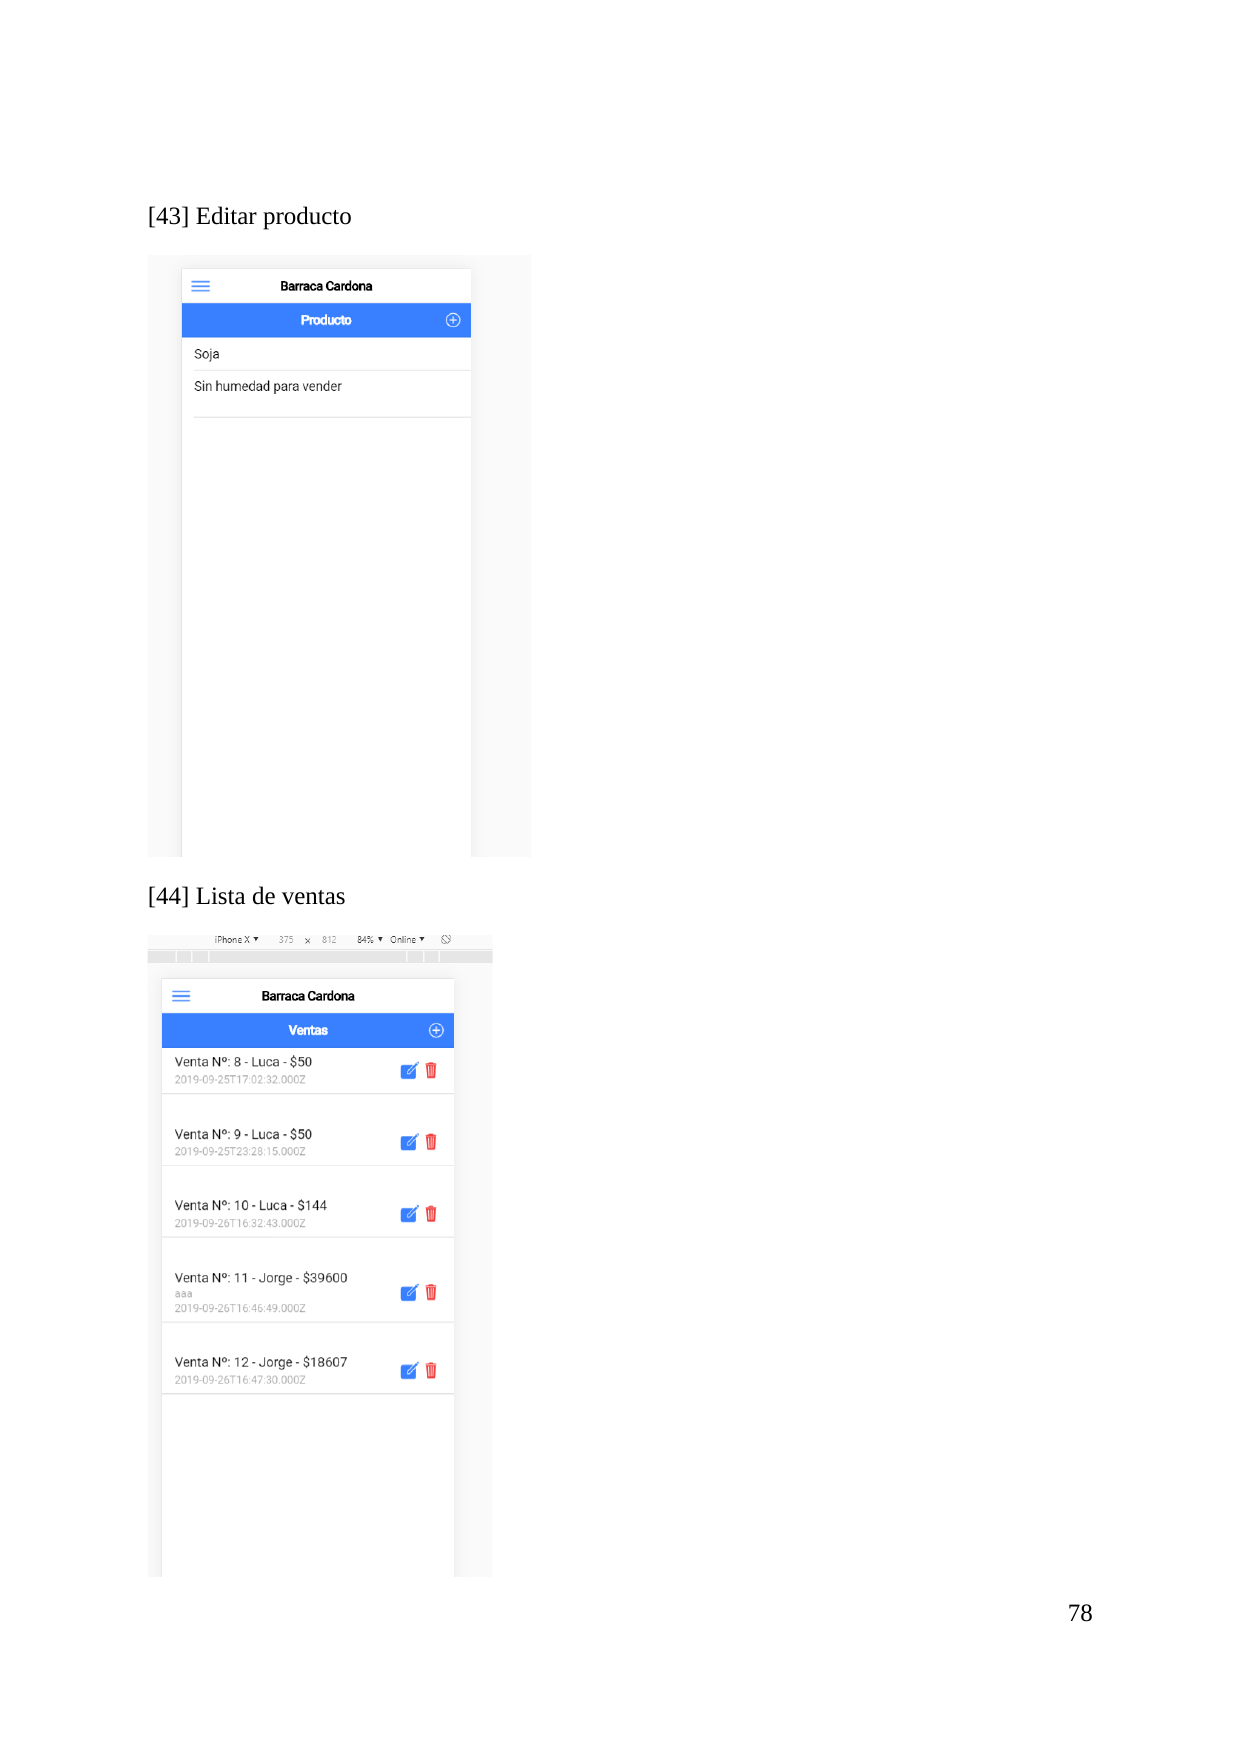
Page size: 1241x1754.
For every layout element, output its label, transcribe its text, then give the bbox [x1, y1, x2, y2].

picture [147, 935, 493, 1577]
text [44] Lista de ventas [148, 881, 1092, 910]
picture [147, 255, 532, 857]
text [43] Editar producto [148, 201, 1092, 230]
